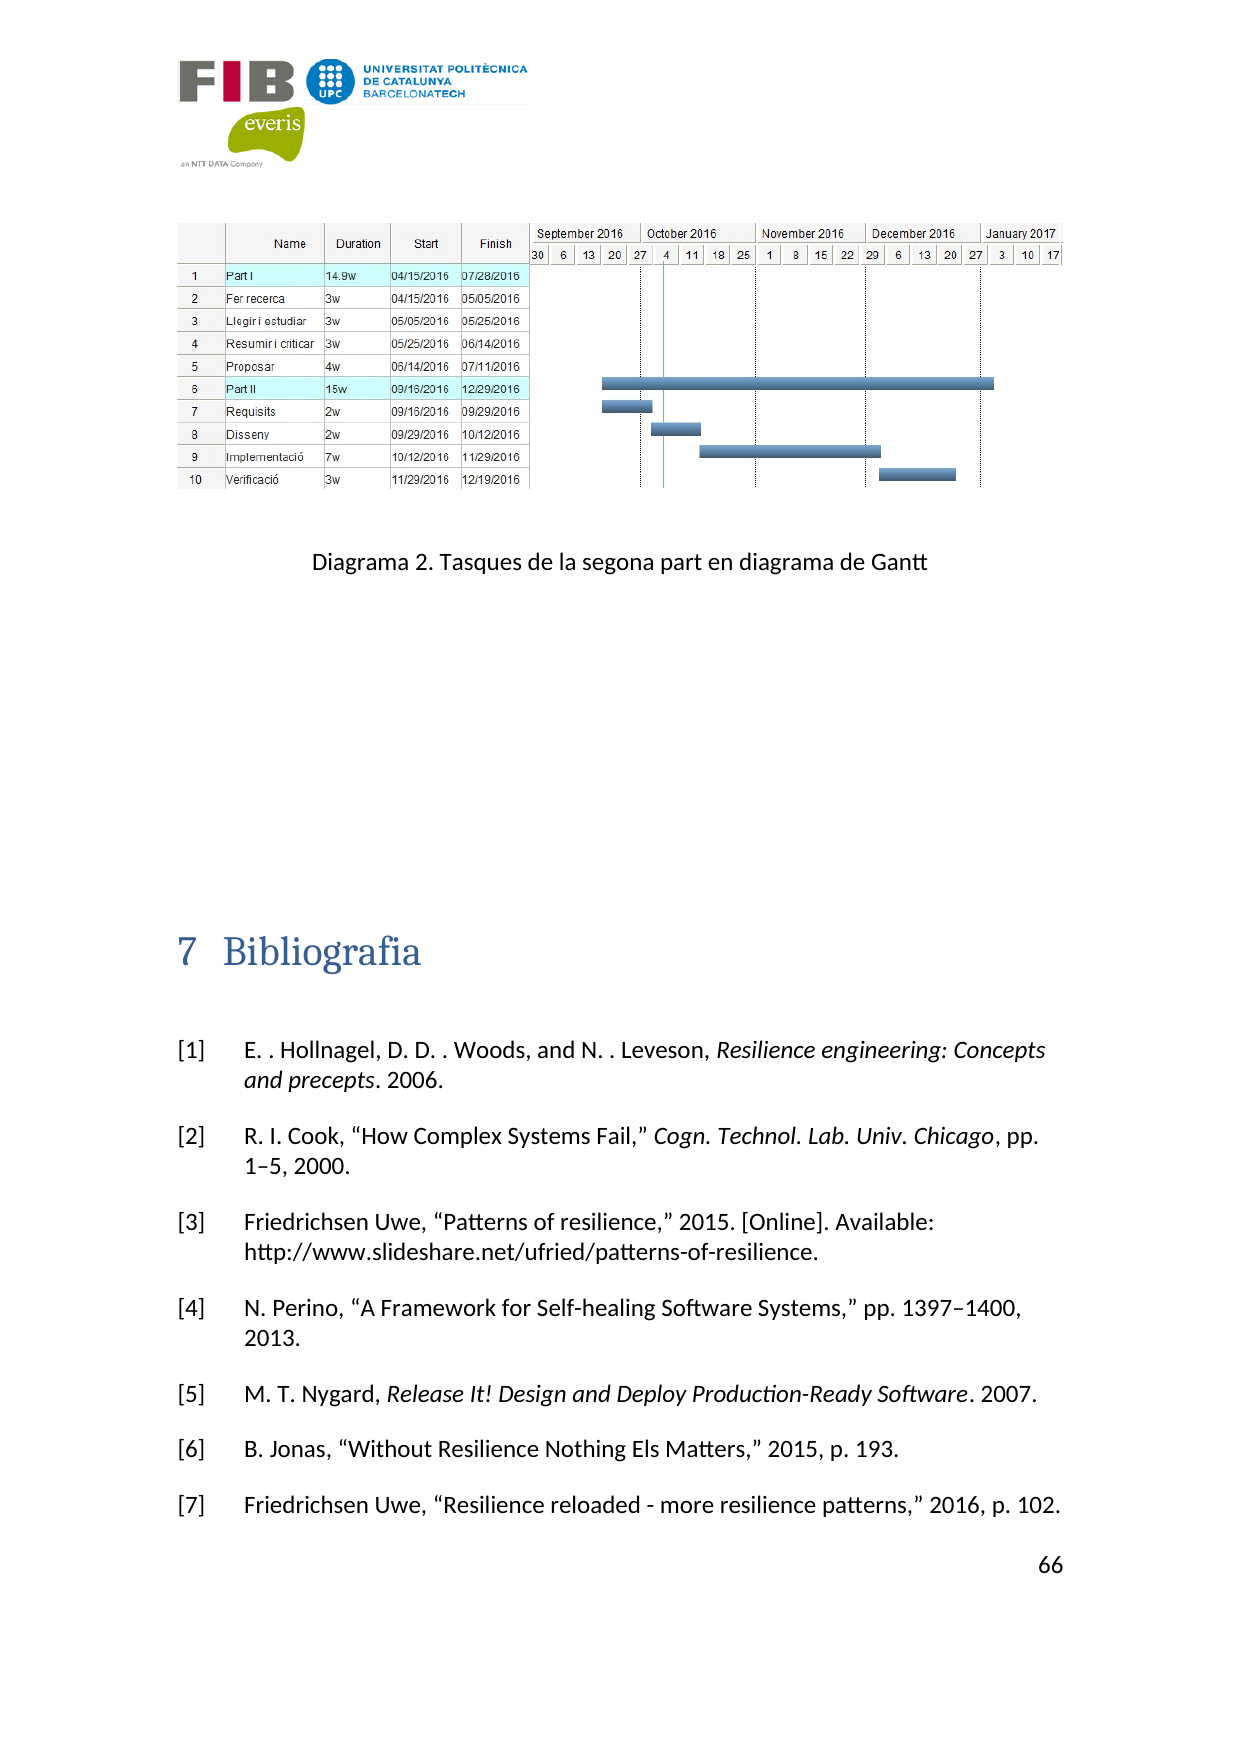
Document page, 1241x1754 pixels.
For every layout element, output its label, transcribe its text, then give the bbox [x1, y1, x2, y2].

picture [177, 59, 528, 168]
picture [177, 223, 1063, 489]
text Diagrama 2. Tasques de la segona part en diagrama de Gantt [177, 546, 1063, 577]
text [3] Friedrichsen Uwe, “Patterns of resilience,” 2015. [Online]. Available: http://www.slideshare.net/ufried/patterns-of-resilience. [177, 1206, 1063, 1267]
text [1] E. . Hollnagel, D. D. . Woods, and N. . Leveson, Resilience engineering: Concepts and precepts. 2006. [177, 1034, 1063, 1095]
subtitle Bibliografia [177, 928, 1063, 976]
text [5] M. T. Nygard, Release It! Design and Deploy Production-Ready Software. 2007. [177, 1378, 1063, 1409]
text [7] Friedrichsen Uwe, “Resilience reloaded - more resilience patterns,” 2016, p. 102. [177, 1489, 1063, 1520]
text [2] R. I. Cook, “How Complex Systems Fail,” Cogn. Technol. Lab. Univ. Chicago, pp. 1–5, 2000. [177, 1120, 1063, 1181]
text [6] B. Jonas, “Without Resilience Nothing Els Matters,” 2015, p. 193. [177, 1434, 1063, 1464]
text [4] N. Perino, “A Framework for Self-healing Software Systems,” pp. 1397–1400, 2013. [177, 1292, 1063, 1353]
